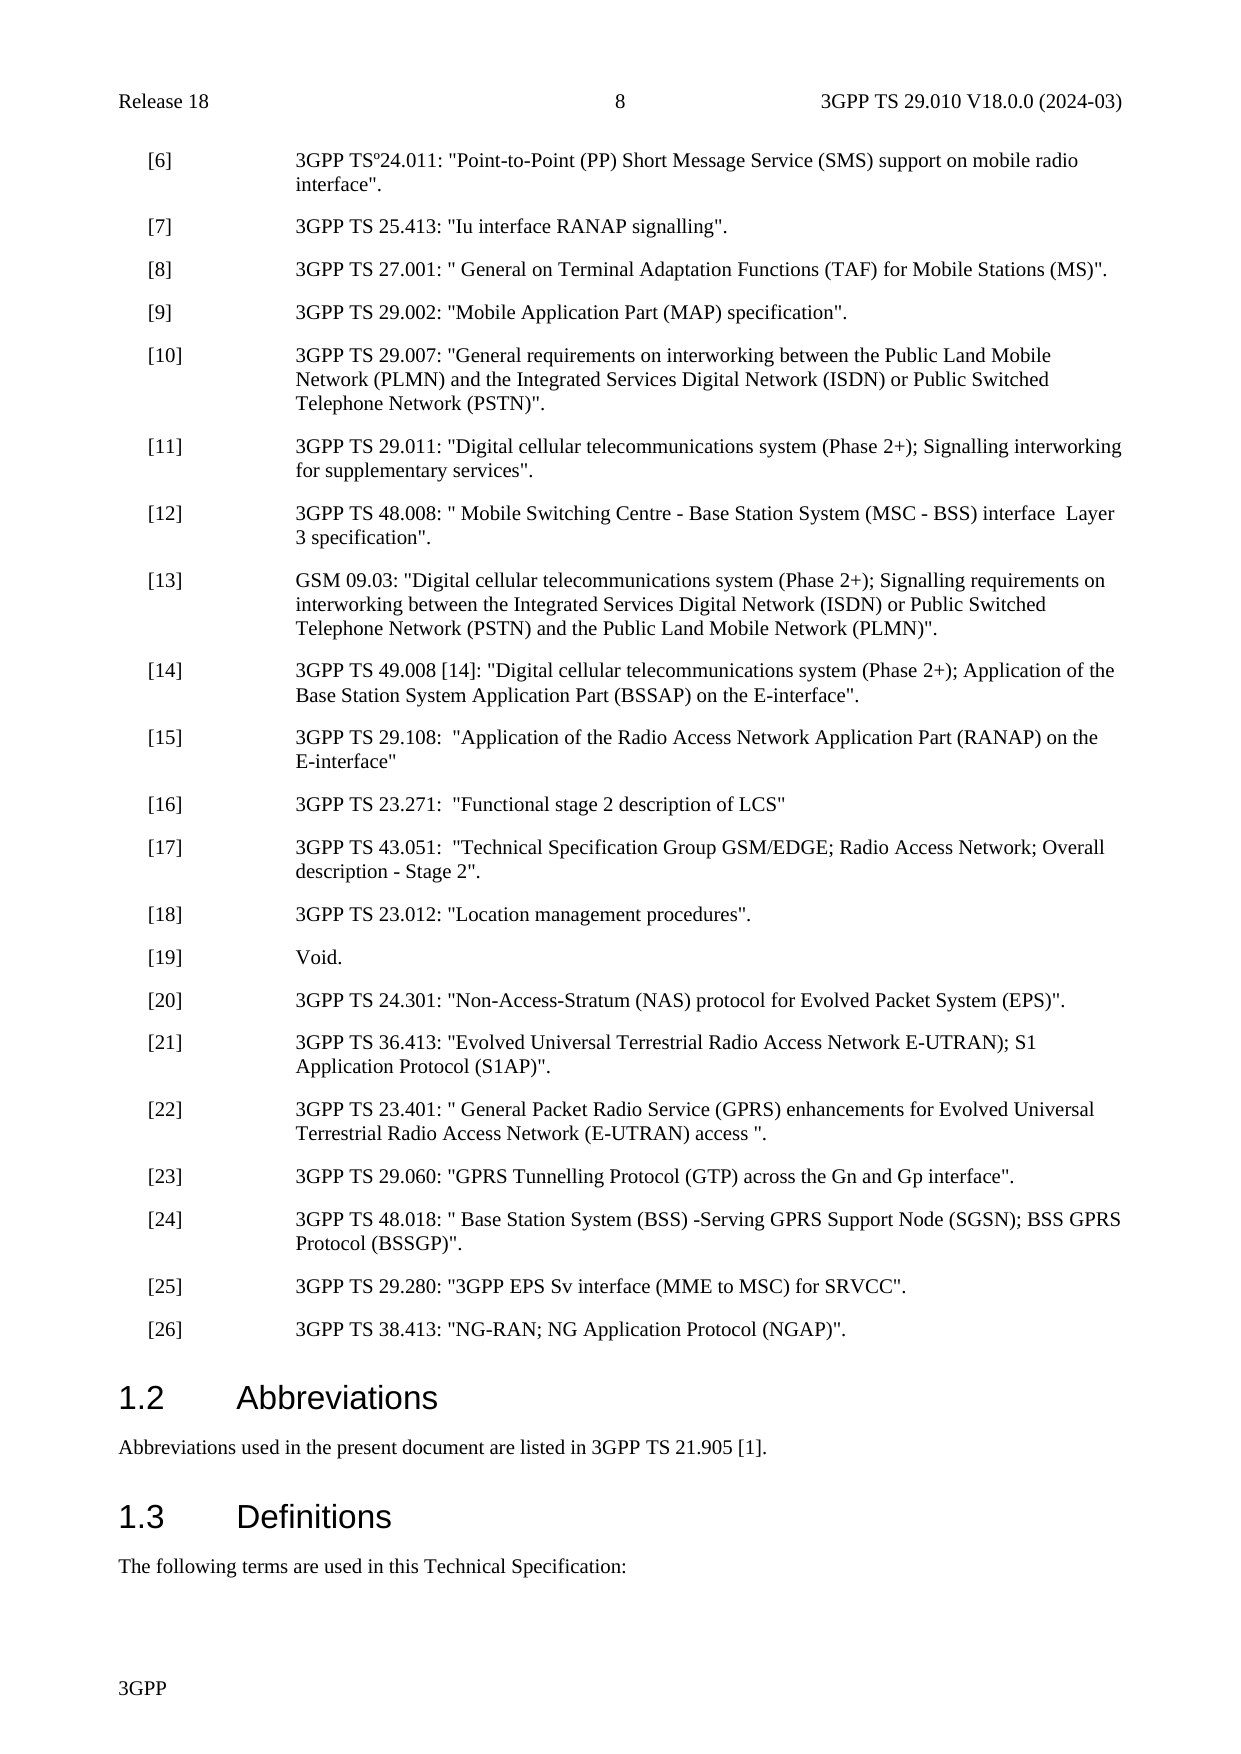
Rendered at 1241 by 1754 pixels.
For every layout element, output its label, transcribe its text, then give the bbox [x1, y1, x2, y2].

text [10] 3GPP TS 29.007: "General requirements on interworking between the Public Land Mobile Network (PLMN) and the Integrated Services Digital Network (ISDN) or Public Switched Telephone Network (PSTN)". [148, 343, 1122, 415]
text [22] 3GPP TS 23.401: " General Packet Radio Service (GPRS) enhancements for Evolved Universal Terrestrial Radio Access Network (E-UTRAN) access ". [148, 1097, 1122, 1145]
text [7] 3GPP TS 25.413: "Iu interface RANAP signalling". [148, 214, 1122, 238]
text [8] 3GPP TS 27.001: " General on Terminal Adaptation Functions (TAF) for Mobile Stations (MS)". [148, 257, 1122, 281]
subtitle 1.2 Abbreviations [118, 1378, 1122, 1417]
text [23] 3GPP TS 29.060: "GPRS Tunnelling Protocol (GTP) across the Gn and Gp interface". [148, 1164, 1122, 1188]
text The following terms are used in this Technical Specification: [118, 1554, 1122, 1578]
text [21] 3GPP TS 36.413: "Evolved Universal Terrestrial Radio Access Network E-UTRAN); S1 Application Protocol (S1AP)". [148, 1030, 1122, 1078]
text [20] 3GPP TS 24.301: "Non-Access-Stratum (NAS) protocol for Evolved Packet System (EPS)". [148, 987, 1122, 1012]
text [15] 3GPP TS 29.108: "Application of the Radio Access Network Application Part (RANAP) on the E-interface" [148, 725, 1122, 773]
text [11] 3GPP TS 29.011: "Digital cellular telecommunications system (Phase 2+); Signalling interworking for supplementary services". [148, 434, 1122, 482]
text [17] 3GPP TS 43.051: "Technical Specification Group GSM/EDGE; Radio Access Network; Overall description - Stage 2". [148, 835, 1122, 883]
text [19] Void. [148, 945, 1122, 969]
text [14] 3GPP TS 49.008 [14]: "Digital cellular telecommunications system (Phase 2+); Application of the Base Station System Application Part (BSSAP) on the E-interface". [148, 658, 1122, 707]
text [24] 3GPP TS 48.018: " Base Station System (BSS) -Serving GPRS Support Node (SGSN); BSS GPRS Protocol (BSSGP)". [148, 1207, 1122, 1255]
text [18] 3GPP TS 23.012: "Location management procedures". [148, 902, 1122, 926]
text [6] 3GPP TSº24.011: "Point-to-Point (PP) Short Message Service (SMS) support on mobile radio interface". [148, 147, 1122, 196]
text Abbreviations used in the present document are listed in 3GPP TS 21.905 [1]. [118, 1435, 1122, 1459]
text [13] GSM 09.03: "Digital cellular telecommunications system (Phase 2+); Signalling requirements on interworking between the Integrated Services Digital Network (ISDN) or Public Switched Telephone Network (PSTN) and the Public Land Mobile Network (PLMN)". [148, 567, 1122, 640]
subtitle 1.3 Definitions [118, 1497, 1122, 1535]
text [25] 3GPP TS 29.280: "3GPP EPS Sv interface (MME to MSC) for SRVCC". [148, 1274, 1122, 1298]
text [9] 3GPP TS 29.002: "Mobile Application Part (MAP) specification". [148, 300, 1122, 324]
text [26] 3GPP TS 38.413: "NG-RAN; NG Application Protocol (NGAP)". [148, 1317, 1122, 1341]
text [16] 3GPP TS 23.271: "Functional stage 2 description of LCS" [148, 792, 1122, 816]
text [12] 3GPP TS 48.008: " Mobile Switching Centre - Base Station System (MSC - BSS) interface Layer 3 specification". [148, 501, 1122, 549]
